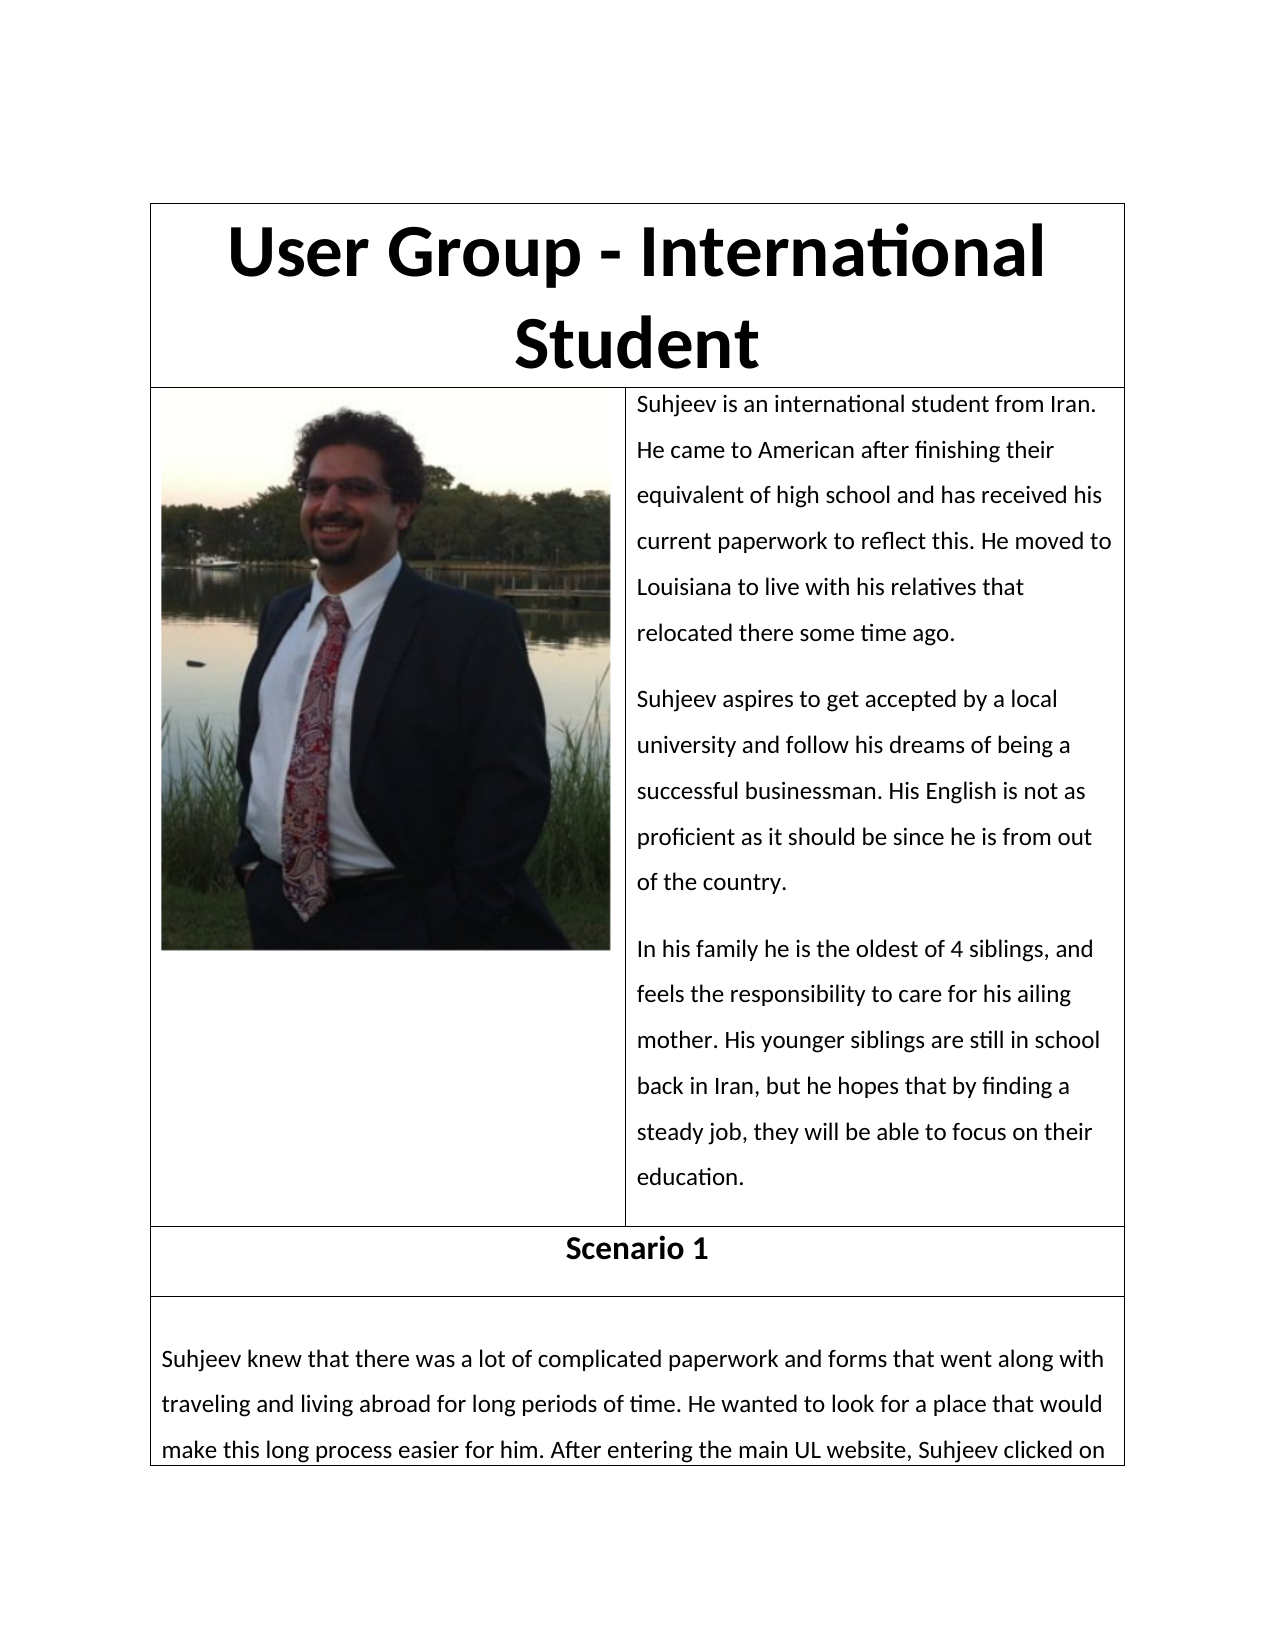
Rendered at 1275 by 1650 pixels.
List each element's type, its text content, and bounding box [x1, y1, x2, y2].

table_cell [151, 1297, 1124, 1465]
table_cell Suhjeev is an international student from Iran. He came to American after finishing their equivalent of high school and has received his current paperwork to reflect this. He moved to Louisiana to live with his relatives that relocated there some time ago. Suhjeev aspires to get accepted by a local university and follow his dreams of being a successful businessman. His English is not as proficient as it should be since he is from out of the country. In his family he is the oldest of 4 siblings, and feels the responsibility to care for his ailing mother. His younger siblings are still in school back in Iran, but he hopes that by finding a steady job, they will be able to focus on their education. [626, 388, 1124, 1226]
table_header User Group - International Student [151, 204, 1124, 387]
table_cell [151, 388, 625, 1226]
table_cell Scenario 1 [151, 1227, 1124, 1296]
